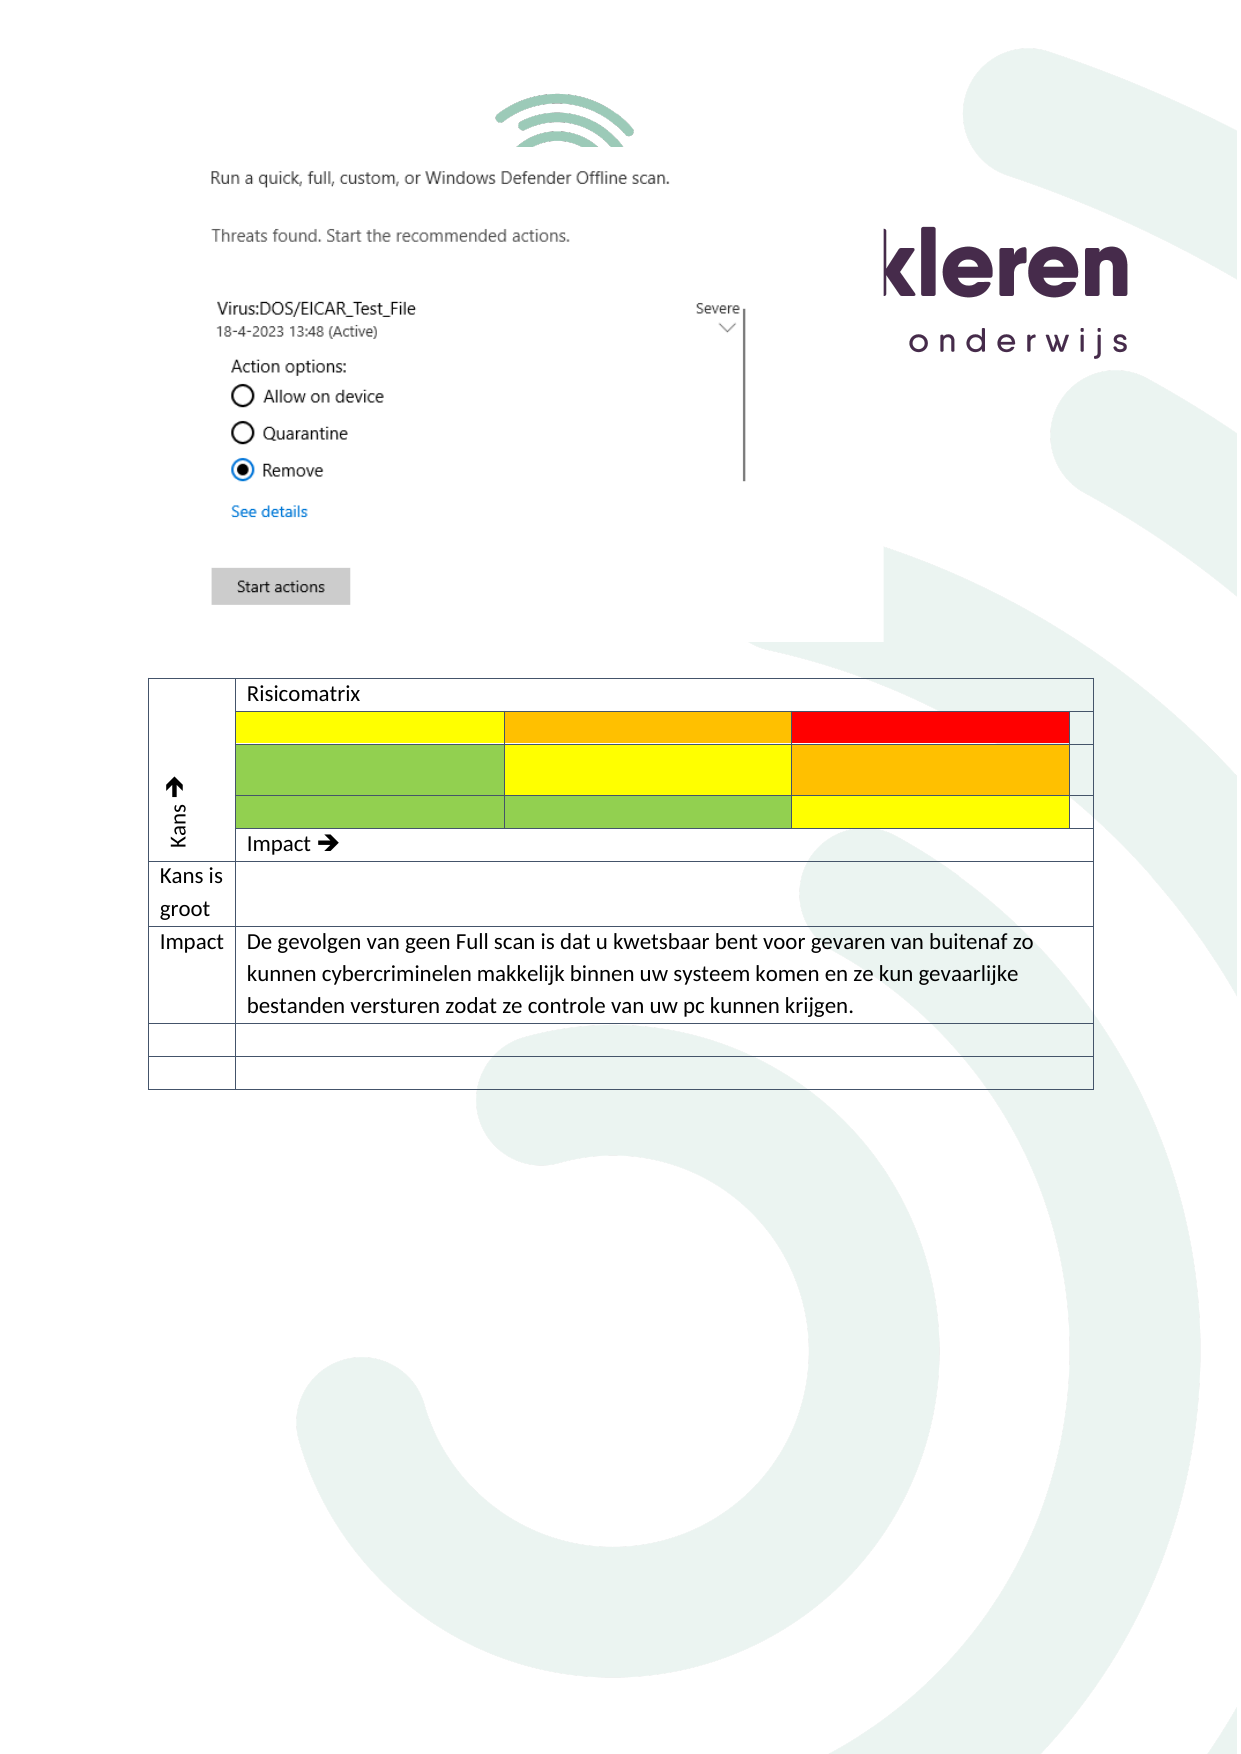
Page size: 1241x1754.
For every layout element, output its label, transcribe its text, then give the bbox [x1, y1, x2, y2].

table_cell [505, 745, 791, 795]
table_cell [505, 796, 791, 828]
table_cell Impact [236, 829, 1093, 861]
table_cell [236, 712, 504, 743]
table_cell [792, 745, 1069, 795]
table_cell [236, 1057, 1093, 1089]
table_cell [149, 1057, 235, 1089]
table_cell [236, 745, 504, 795]
table_cell [1070, 745, 1093, 795]
table_cell Kans is groot [149, 862, 235, 926]
table_cell [1070, 712, 1093, 743]
table_cell [149, 1024, 235, 1056]
table_cell [236, 796, 504, 828]
table_cell [236, 1024, 1093, 1056]
table_cell [792, 712, 1069, 743]
table_cell De gevolgen van geen Full scan is dat u kwetsbaar bent voor gevaren van buitenaf zo kunnen cybercriminelen makkelijk binnen uw systeem komen en ze kun gevaarlijke bestanden versturen zodat ze controle van uw pc kunnen krijgen. [236, 927, 1093, 1023]
table_cell [505, 712, 791, 743]
table_cell [236, 862, 1093, 926]
picture [0, 0, 1237, 1754]
table_header Risicomatrix [236, 679, 1093, 711]
table_header Kans [149, 679, 235, 861]
table_cell [1070, 796, 1093, 828]
table_cell [792, 796, 1069, 828]
table_cell Impact [149, 927, 235, 1023]
